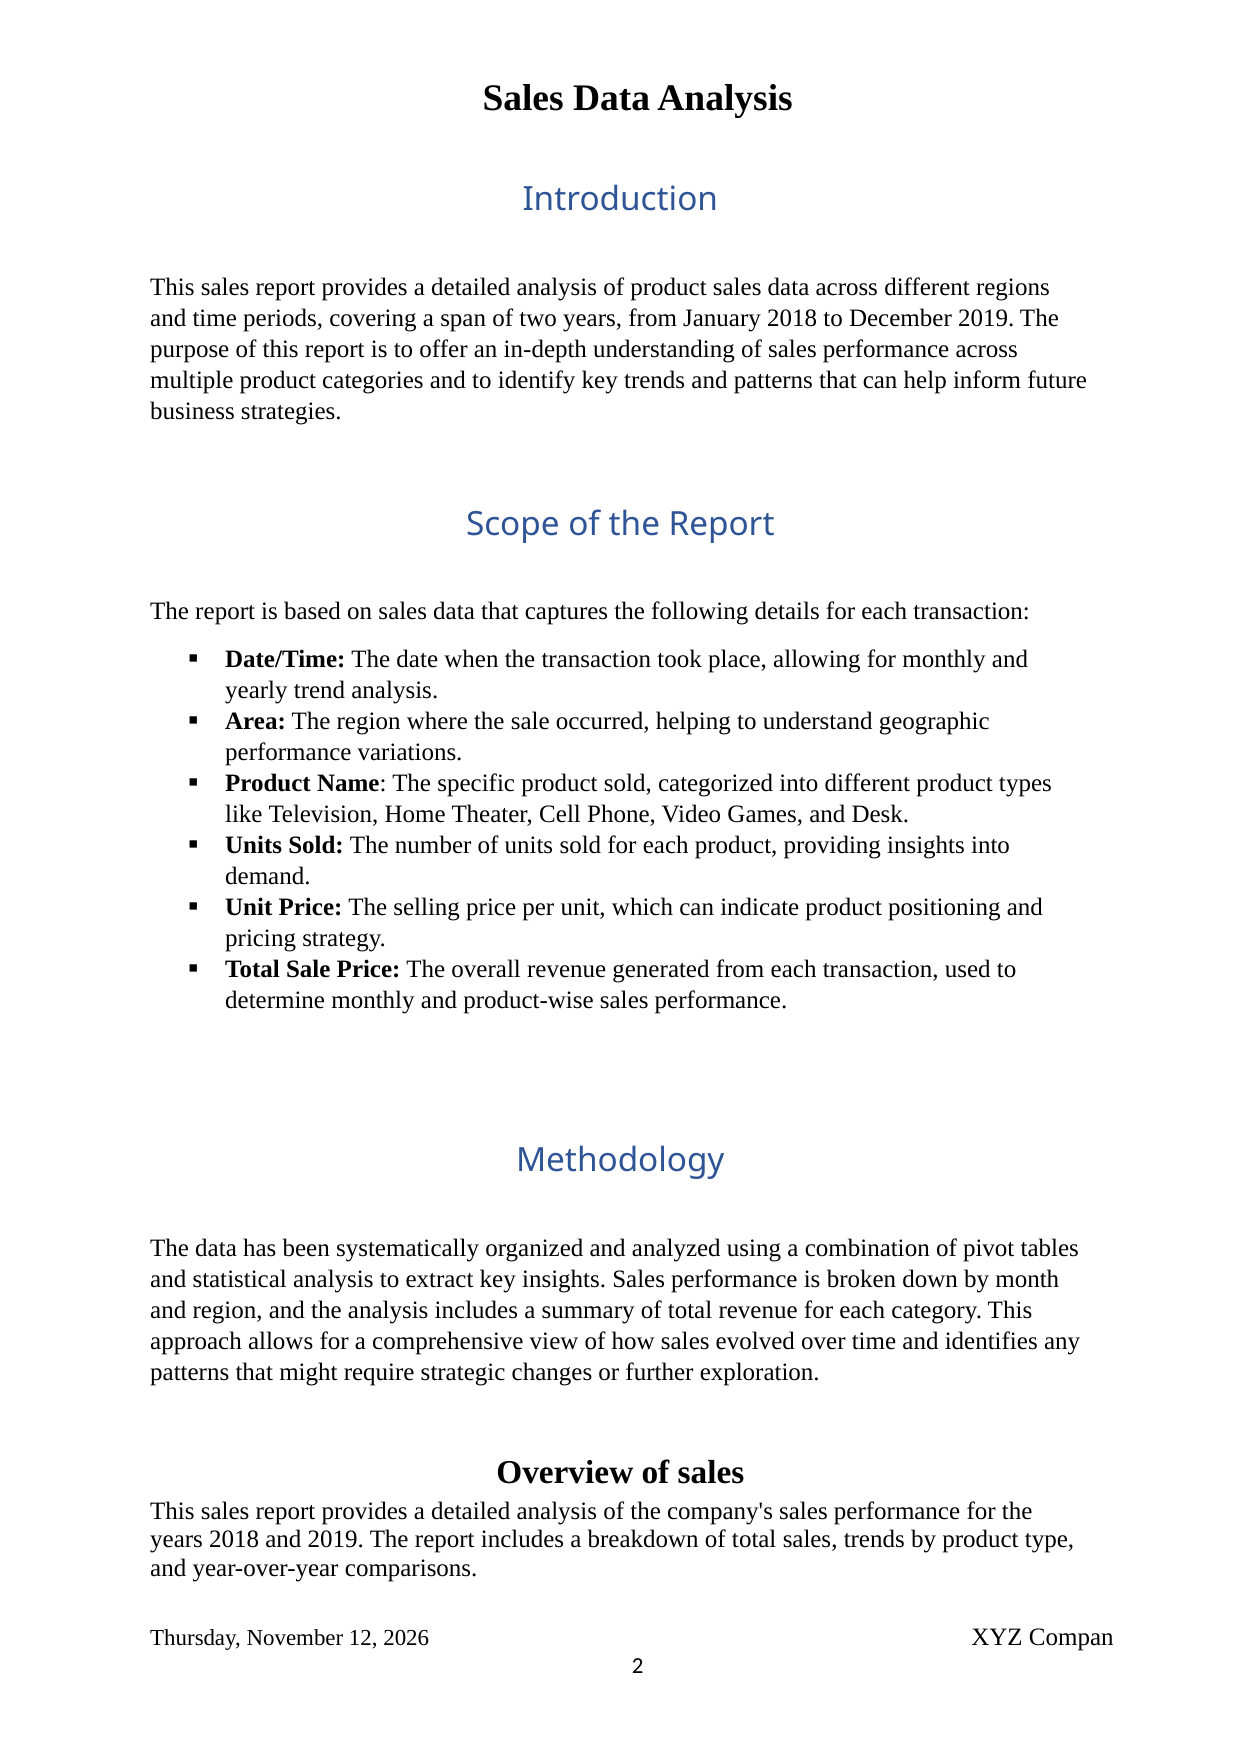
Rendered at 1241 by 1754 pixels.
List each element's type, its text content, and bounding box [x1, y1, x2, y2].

list Product Name: The specific product sold, categorized into different product types like Television, Home Theater, Cell Phone, Video Games, and Desk. [187, 768, 1090, 828]
list Area: The region where the sale occurred, helping to understand geographic performance variations. [187, 706, 1090, 766]
list Units Sold: The number of units sold for each product, providing insights into demand. [187, 830, 1090, 890]
subtitle Scope of the Report [150, 499, 1090, 545]
subtitle Methodology [150, 1136, 1090, 1181]
subtitle Overview of sales [150, 1452, 1090, 1491]
text The report is based on sales data that captures the following details for each transaction: [150, 596, 1090, 625]
text The data has been systematically organized and analyzed using a combination of pivot tables and statistical analysis to extract key insights. Sales performance is broken down by month and region, and the analysis includes a summary of total revenue for each category. This approach allows for a comprehensive view of how sales evolved over time and identifies any patterns that might require strategic changes or further exploration. [150, 1233, 1090, 1386]
text This sales report provides a detailed analysis of product sales data across different regions and time periods, covering a span of two years, from January 2018 to December 2019. The purpose of this report is to offer an in-depth understanding of sales performance across multiple product categories and to identify key trends and patterns that can help inform future business strategies. [150, 272, 1090, 424]
list Date/Time: The date when the transaction took place, allowing for monthly and yearly trend analysis. [187, 644, 1090, 704]
list Unit Price: The selling price per unit, which can indicate product positioning and pricing strategy. [187, 892, 1090, 952]
text This sales report provides a detailed analysis of the company's sales performance for the years 2018 and 2019. The report includes a breakdown of total sales, trends by product type, and year-over-year comparisons. [150, 1496, 1090, 1582]
subtitle Introduction [150, 175, 1090, 220]
list Total Sale Price: The overall revenue generated from each transaction, used to determine monthly and product-wise sales performance. [187, 954, 1090, 1014]
